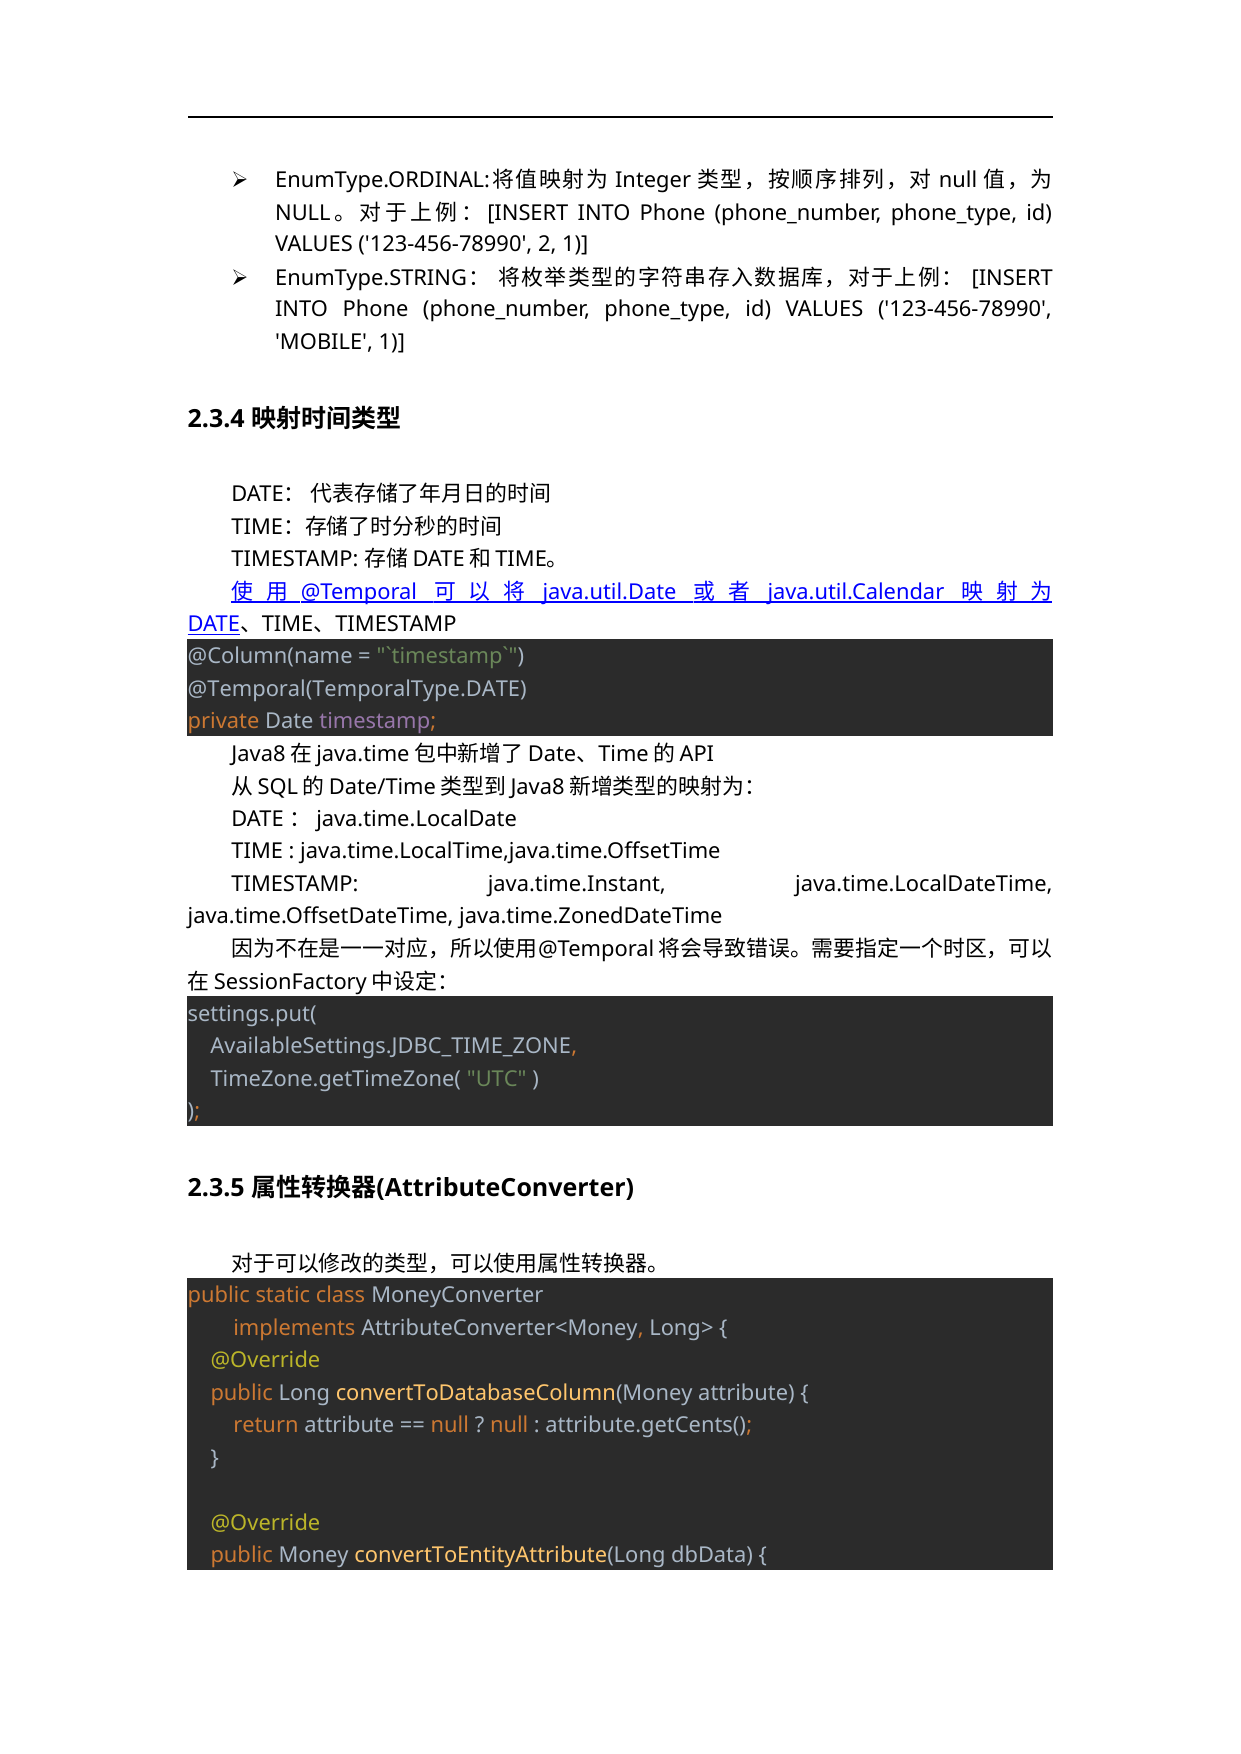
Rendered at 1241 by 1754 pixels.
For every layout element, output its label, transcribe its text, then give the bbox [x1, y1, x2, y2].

text Java8在java.time包中新增了Date、Time的API [187, 736, 1053, 769]
list EnumType.ORDINAL:将值映射为Integer类型，按顺序排列，对null值，为NULL。对于上例：[INSERT INTO Phone (phone_number, phone_type, id) VALUES ('123-456-78990', 2, 1)] [231, 162, 1053, 259]
text DATE ： java.time.LocalDate [187, 801, 1053, 834]
subtitle 2.3.4 映射时间类型 [187, 384, 1053, 449]
text TIMESTAMP: 存储DATE和TIME。 [187, 541, 1053, 574]
text 对于可以修改的类型，可以使用属性转换器。 [187, 1245, 1053, 1278]
text @Column(name = "`timestamp`") @Temporal(TemporalType.DATE) private Date timestamp; [187, 639, 1053, 736]
text 从SQL的Date/Time类型到Java8新增类型的映射为： [187, 769, 1053, 801]
text TIMESTAMP: java.time.Instant, java.time.LocalDateTime, java.time.OffsetDateTime, java.time.ZonedDateTime [187, 866, 1053, 931]
list EnumType.STRING： 将枚举类型的字符串存入数据库，对于上例： [INSERT INTO Phone (phone_number, phone_type, id) VALUES ('123-456-78990', 'MOBILE', 1)] [231, 259, 1053, 357]
subtitle 2.3.5 属性转换器(AttributeConverter) [187, 1153, 1053, 1218]
text settings.put( AvailableSettings.JDBC_TIME_ZONE, TimeZone.getTimeZone( "UTC" ) ); [187, 996, 1053, 1126]
text 因为不在是一一对应，所以使用@Temporal将会导致错误。需要指定一个时区，可以在SessionFactory中设定： [187, 931, 1053, 996]
text DATE： 代表存储了年月日的时间 [187, 476, 1053, 509]
text 使用@Temporal可以将java.util.Date或者java.util.Calendar映射为DATE、TIME、TIMESTAMP [187, 574, 1053, 639]
text TIME : java.time.LocalTime,java.time.OffsetTime [187, 834, 1053, 866]
text TIME：存储了时分秒的时间 [187, 509, 1053, 541]
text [187, 1278, 1053, 1570]
